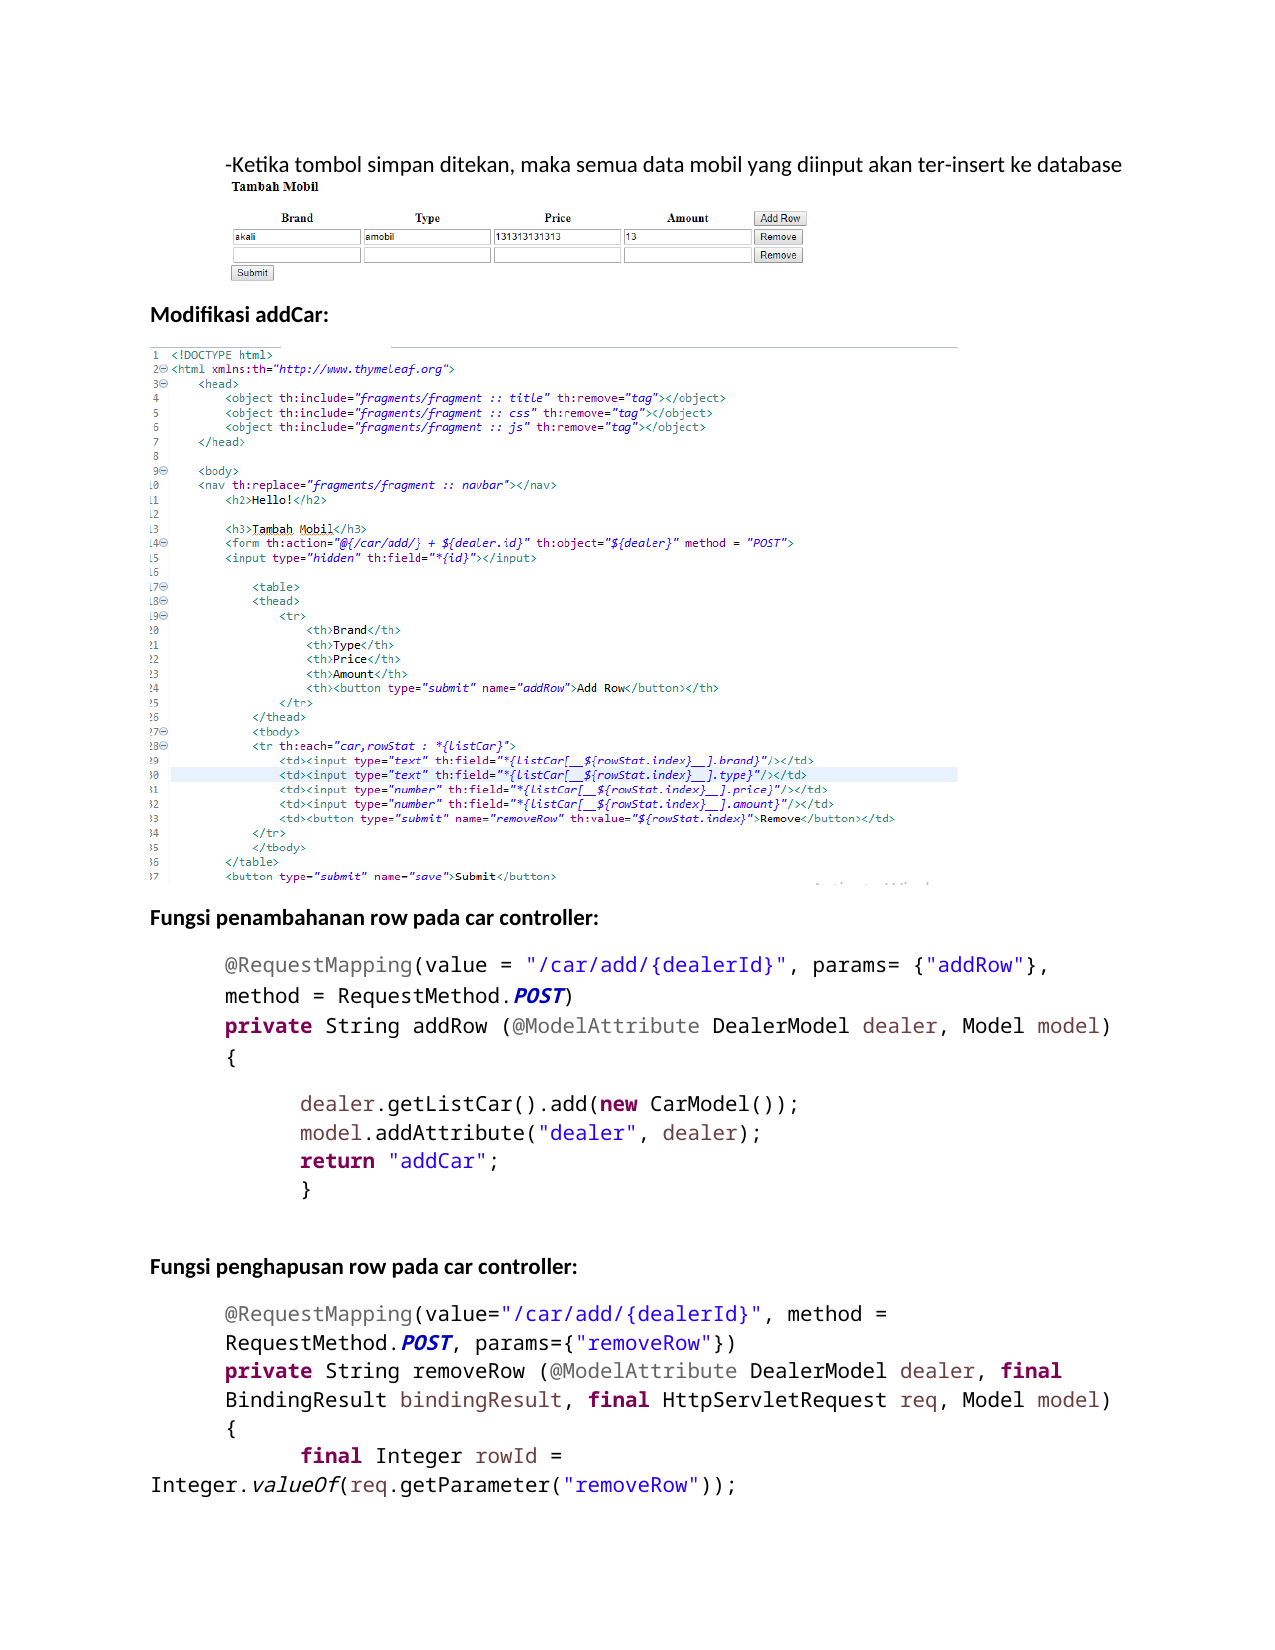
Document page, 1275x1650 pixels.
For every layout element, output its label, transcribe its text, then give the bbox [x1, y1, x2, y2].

list } [225, 1174, 1125, 1203]
text dealer.getListCar().add(new CarModel()); [150, 1089, 1125, 1118]
picture [225, 180, 863, 282]
text Modifikasi addCar: [150, 300, 1125, 328]
list private String addRow (@ModelAttribute DealerModel dealer, Model model) { [225, 1011, 1125, 1070]
text @RequestMapping(value="/car/add/{dealerId}", method = RequestMethod.POST, params={"removeRow"}) [225, 1299, 1125, 1356]
picture [150, 347, 958, 885]
list @RequestMapping(value = "/car/add/{dealerId}", params= {"addRow"}, method = RequestMethod.POST) [225, 950, 1125, 1009]
text return "addCar"; [150, 1146, 1125, 1174]
text Fungsi penghapusan row pada car controller: [150, 1252, 1125, 1281]
text model.addAttribute("dealer", dealer); [150, 1118, 1125, 1146]
text private String removeRow (@ModelAttribute DealerModel dealer, final BindingResult bindingResult, final HttpServletRequest req, Model model) { [225, 1356, 1125, 1442]
text final Integer rowId = Integer.valueOf(req.getParameter("removeRow")); [150, 1442, 1125, 1498]
text Fungsi penambahanan row pada car controller: [150, 903, 1125, 931]
